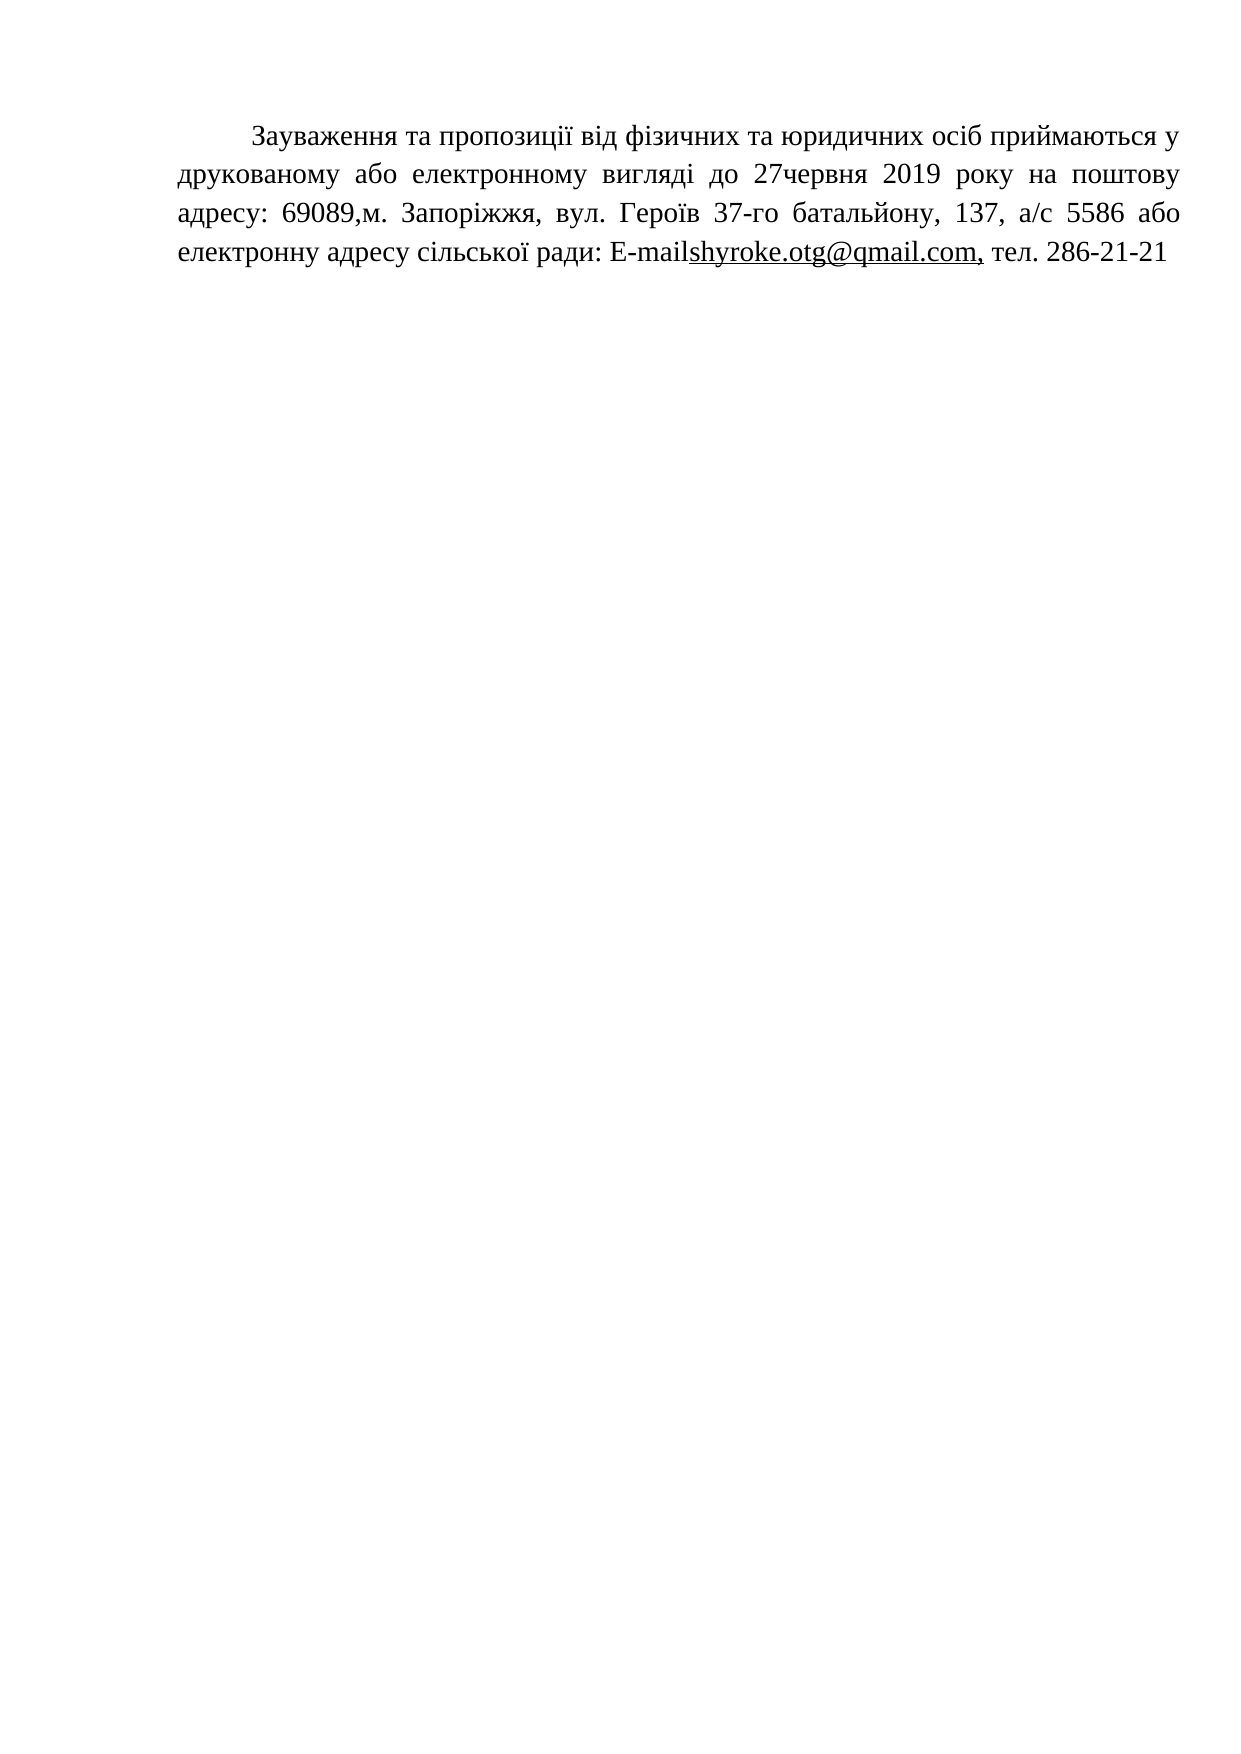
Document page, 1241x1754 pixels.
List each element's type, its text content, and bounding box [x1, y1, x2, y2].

text Зауваження та пропозиції від фізичних та юридичних осіб приймаються у друкованому або електронному вигляді до 27червня 2019 року на поштову адресу: 69089,м. Запоріжжя, вул. Героїв 37-го батальйону, 137, а/с 5586 або електронну адресу сільської ради: E-mailshyroke.otg@qmail.com, тел. 286-21-21 [177, 118, 1181, 267]
